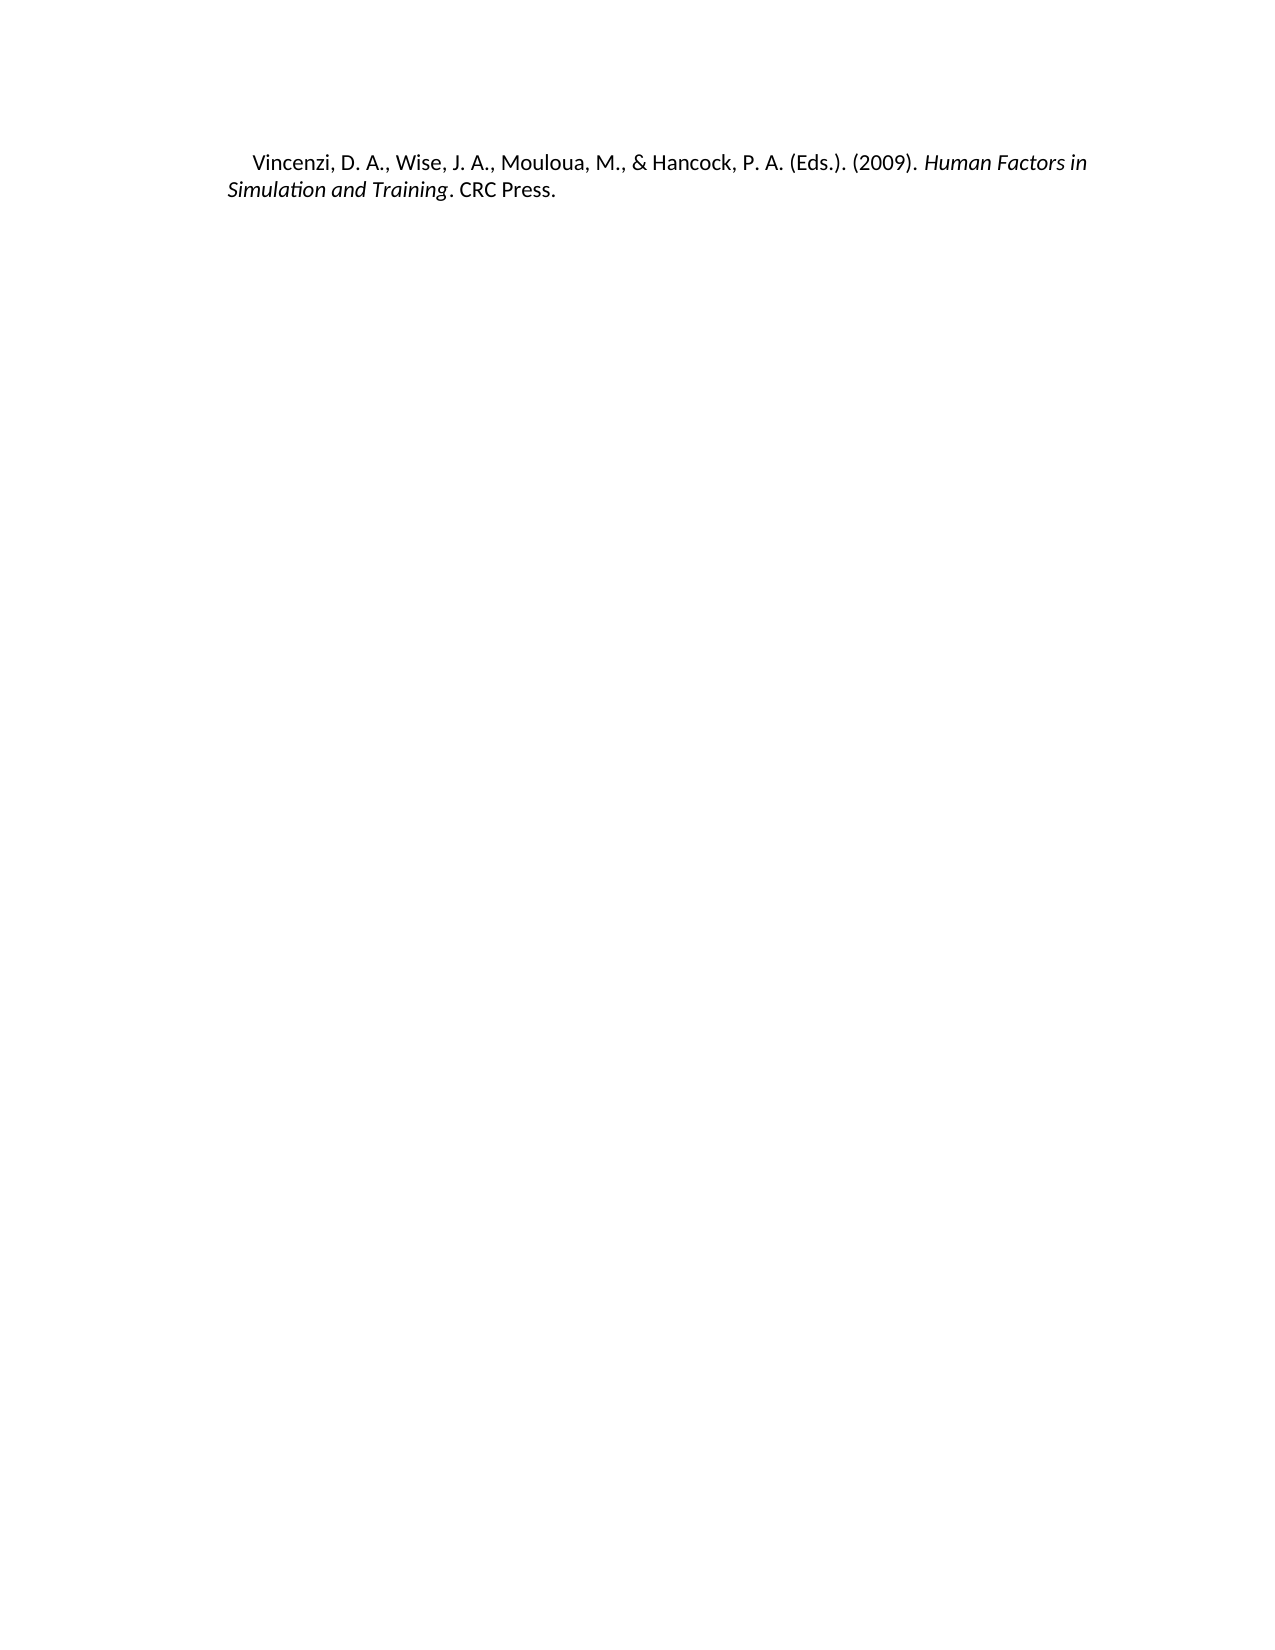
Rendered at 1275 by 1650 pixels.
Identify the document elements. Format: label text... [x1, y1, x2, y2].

text Vincenzi, D. A., Wise, J. A., Mouloua, M., & Hancock, P. A. (Eds.). (2009). Human Factors in Simulation and Training. CRC Press. [227, 148, 1098, 204]
